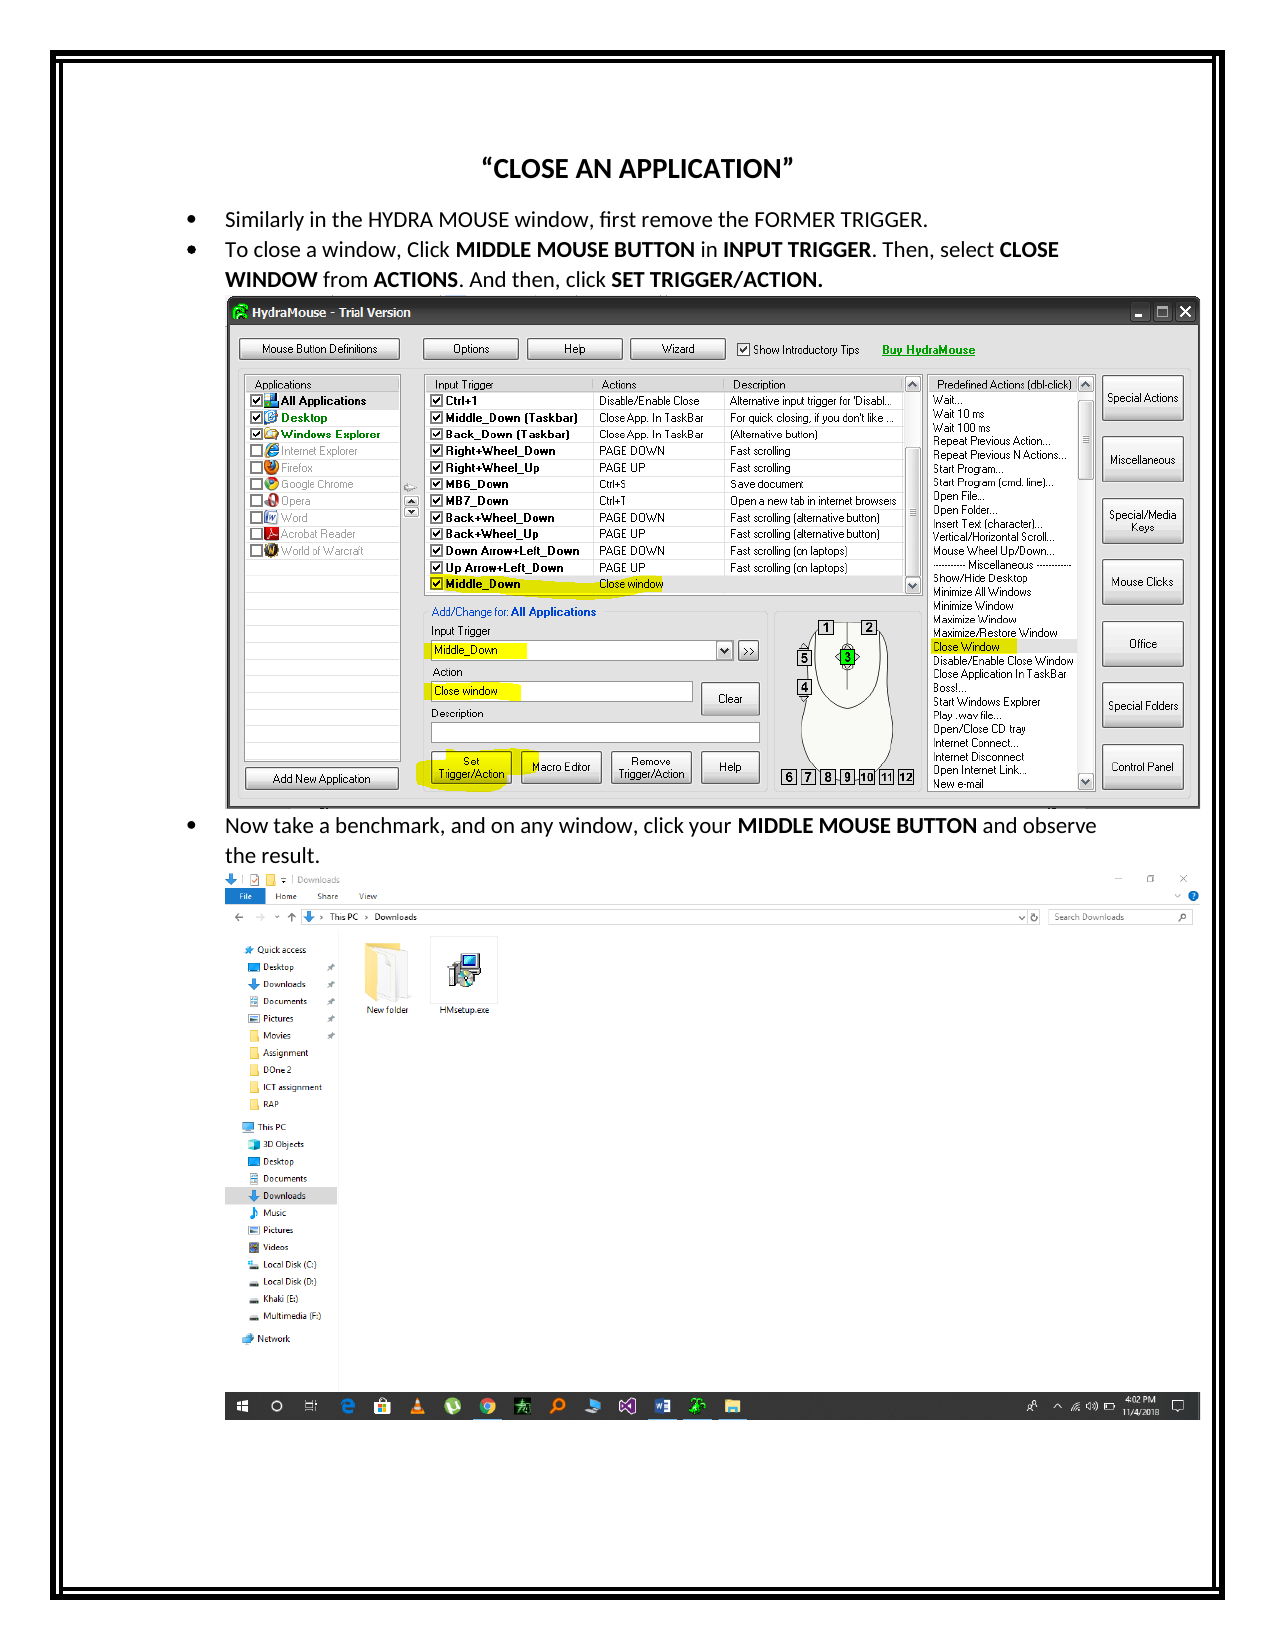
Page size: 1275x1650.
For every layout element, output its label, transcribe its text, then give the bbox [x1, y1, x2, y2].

picture [225, 295, 1200, 809]
list To close a window, Click MIDDLE MOUSE BUTTON in INPUT TRIGGER. Then, select CLOSE WINDOW from ACTIONS. And then, click SET TRIGGER/ACTION. [187, 235, 1125, 293]
picture [225, 871, 1200, 1420]
list Similarly in the HYDRA MOUSE window, first remove the FORMER TRIGGER. [187, 205, 1125, 233]
text “CLOSE AN APPLICATION” [150, 150, 1125, 186]
list Now take a benchmark, and on any window, click your MIDDLE MOUSE BUTTON and observe the result. [187, 811, 1125, 869]
